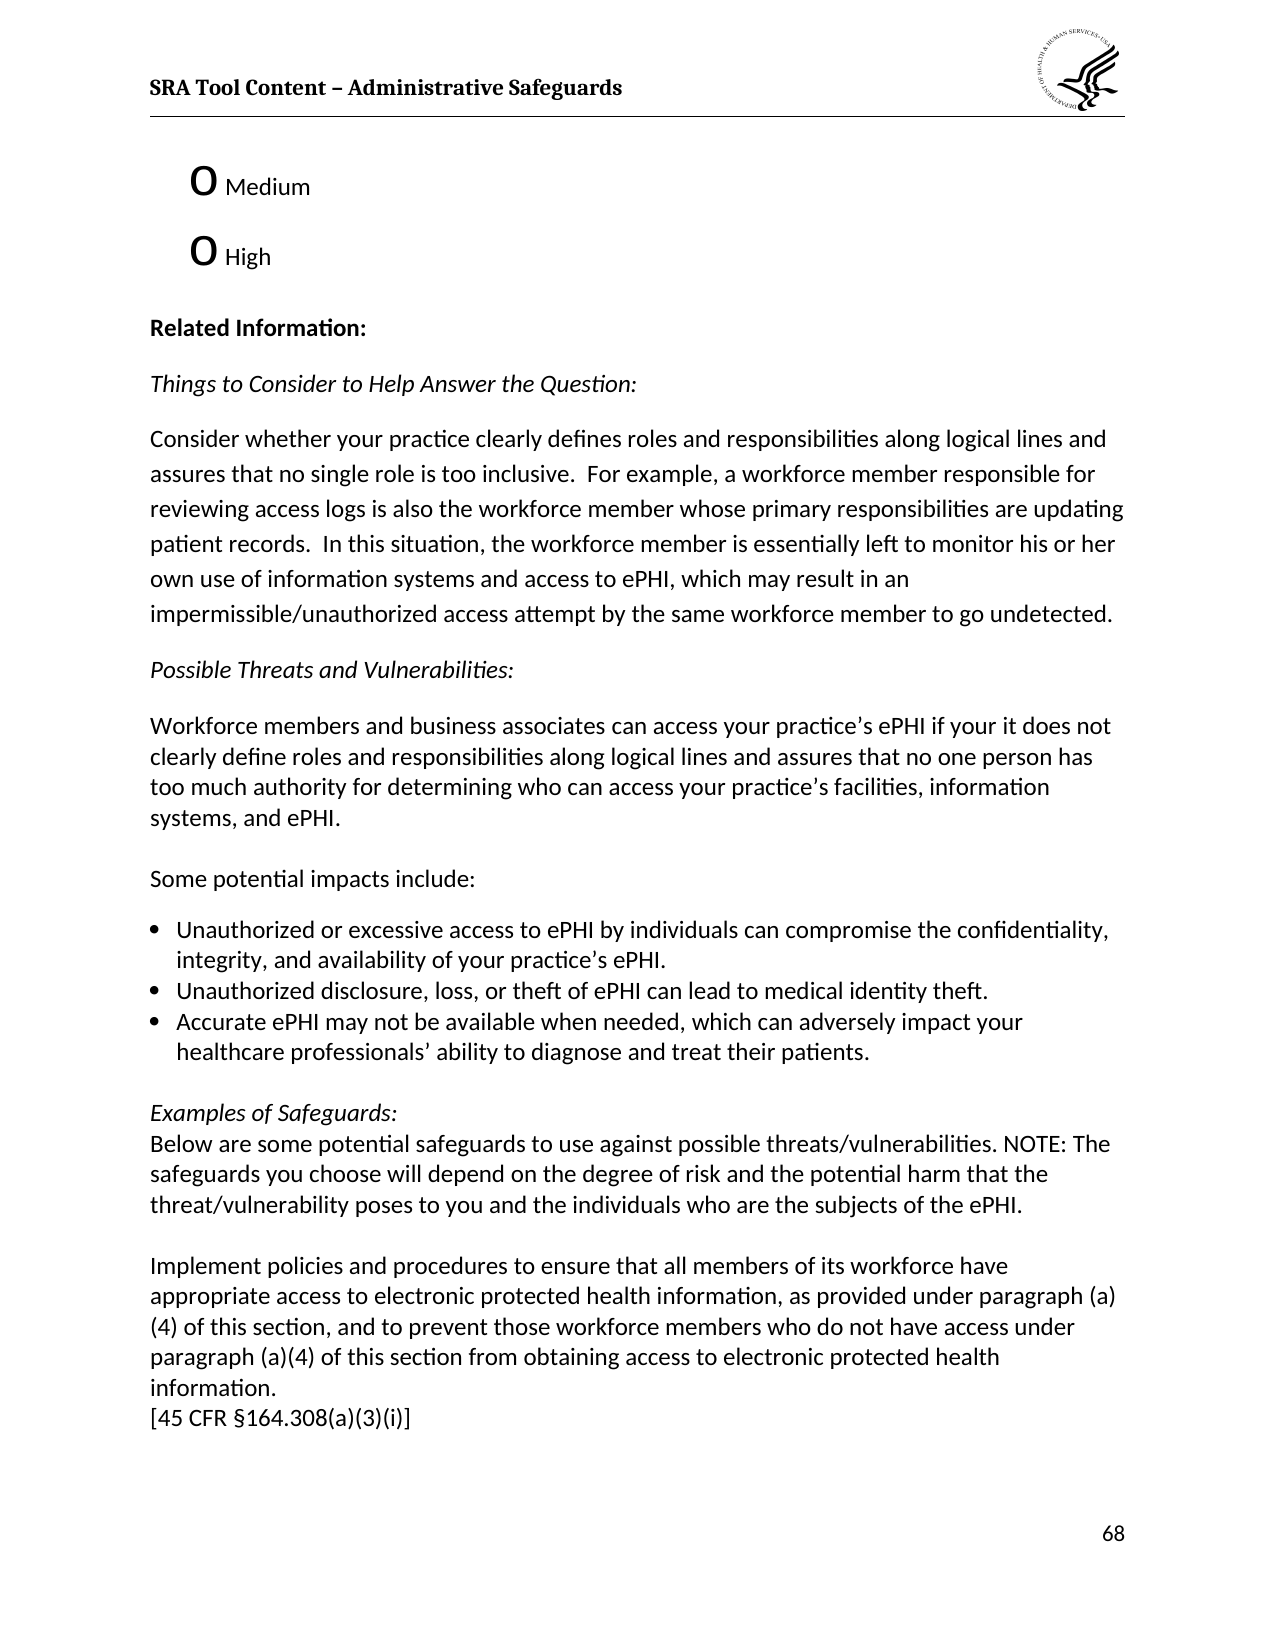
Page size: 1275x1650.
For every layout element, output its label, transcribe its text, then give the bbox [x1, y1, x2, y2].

list Medium [187, 150, 1125, 211]
text Things to Consider to Help Answer the Question: [150, 368, 1125, 398]
picture [1037, 29, 1119, 111]
list Accurate ePHI may not be available when needed, which can adversely impact your healthcare professionals’ ability to diagnose and treat their patients. [150, 1006, 1125, 1067]
text Below are some potential safeguards to use against possible threats/vulnerabilities. NOTE: The safeguards you choose will depend on the degree of risk and the potential harm that the threat/vulnerability poses to you and the individuals who are the subjects of the ePHI. [150, 1128, 1125, 1219]
list High [187, 221, 1125, 282]
list Unauthorized or excessive access to ePHI by individuals can compromise the confidentiality, integrity, and availability of your practice’s ePHI. [150, 914, 1125, 975]
text Workforce members and business associates can access your practice’s ePHI if your it does not clearly define roles and responsibilities along logical lines and assures that no one person has too much authority for determining who can access your practice’s facilities, information systems, and ePHI. Some potential impacts include: [150, 710, 1125, 893]
text Examples of Safeguards: [150, 1097, 1125, 1128]
text Related Information: [150, 312, 1125, 342]
text Possible Threats and Vulnerabilities: [150, 654, 1125, 685]
text Consider whether your practice clearly defines roles and responsibilities along logical lines and assures that no single role is too inclusive. For example, a workforce member responsible for reviewing access logs is also the workforce member whose primary responsibilities are updating patient records. In this situation, the workforce member is essentially left to monitor his or her own use of information systems and access to ePHI, which may result in an impermissible/unauthorized access attempt by the same workforce member to go undetected. [150, 423, 1125, 629]
text Implement policies and procedures to ensure that all members of its workforce have appropriate access to electronic protected health information, as provided under paragraph (a)(4) of this section, and to prevent those workforce members who do not have access under paragraph (a)(4) of this section from obtaining access to electronic protected health information. [45 CFR §164.308(a)(3)(i)] [150, 1250, 1125, 1433]
list Unauthorized disclosure, loss, or theft of ePHI can lead to medical identity theft. [150, 975, 1125, 1006]
